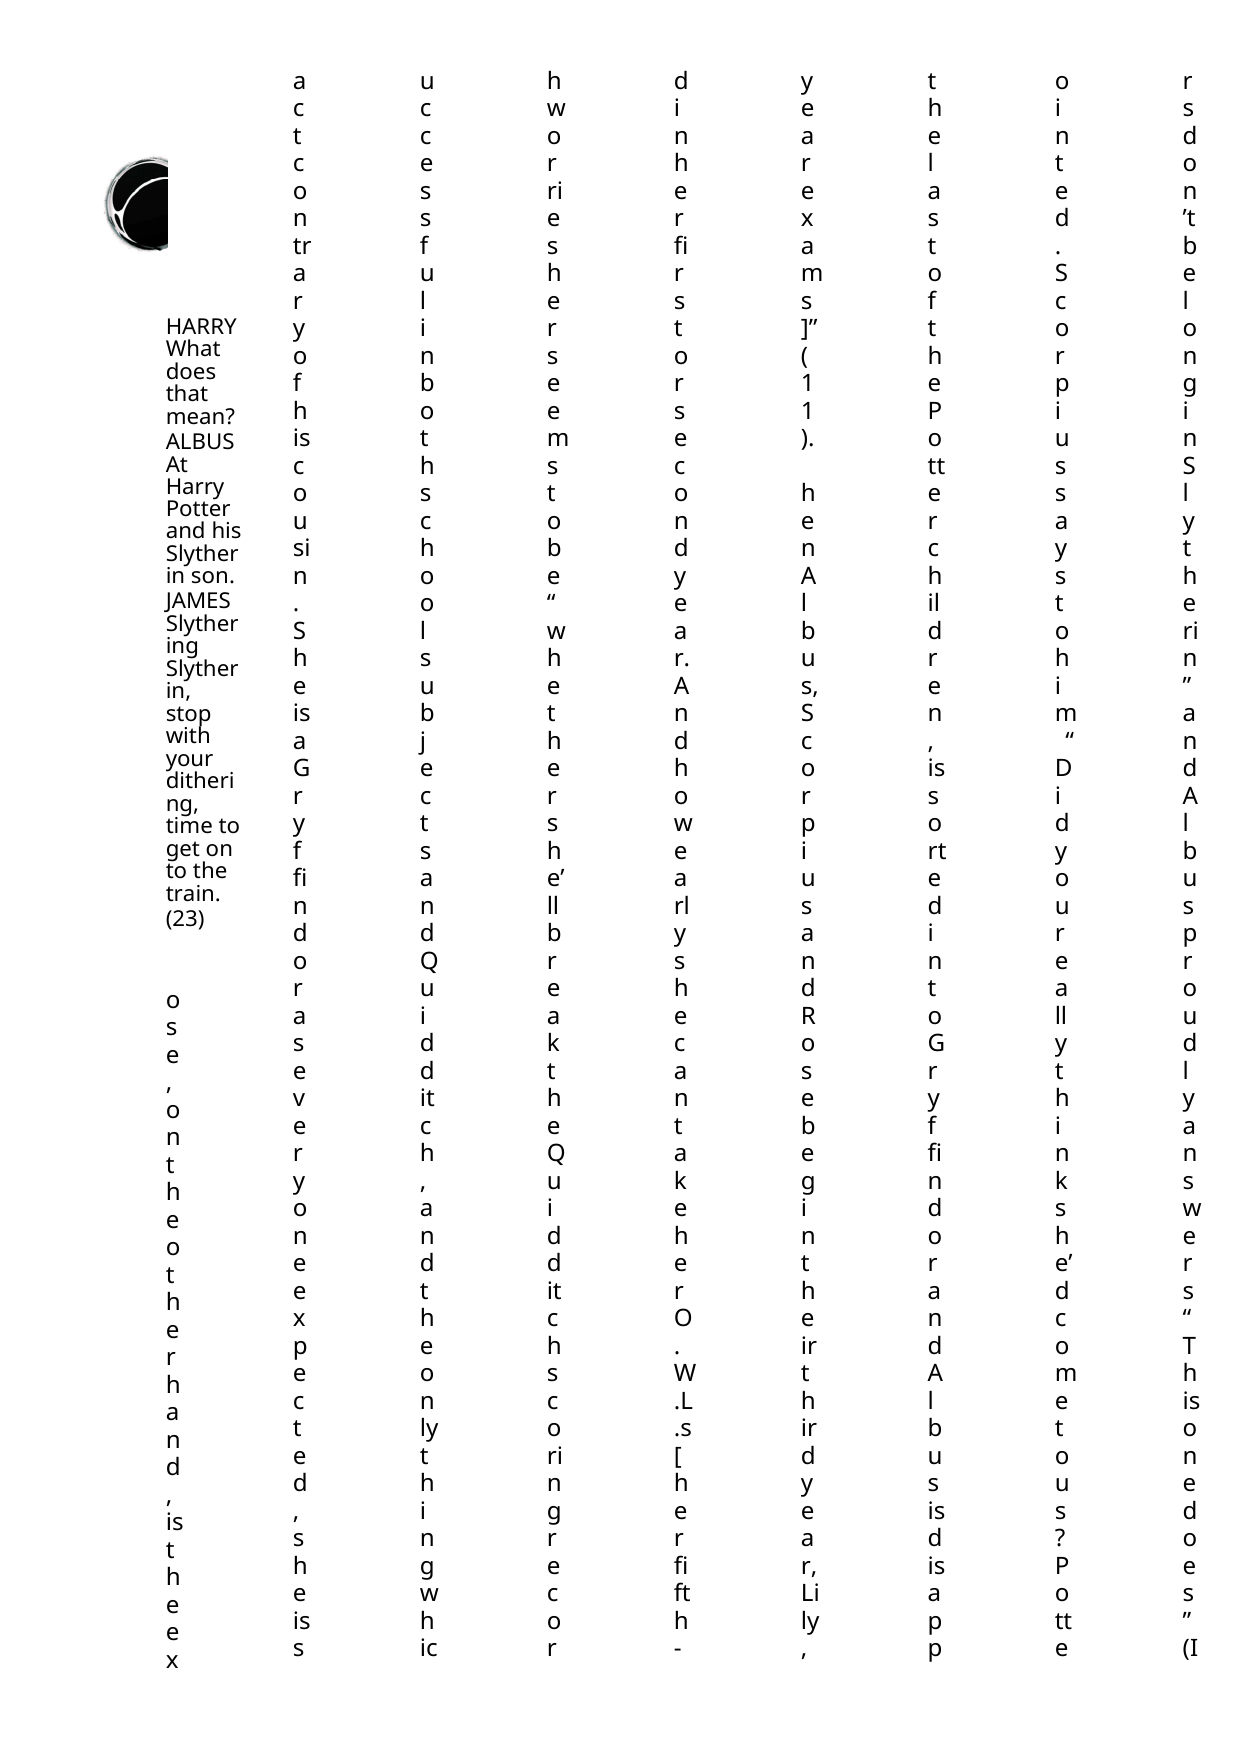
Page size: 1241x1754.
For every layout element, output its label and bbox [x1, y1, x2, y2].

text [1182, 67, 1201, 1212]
picture [60, 134, 168, 269]
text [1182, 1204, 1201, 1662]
